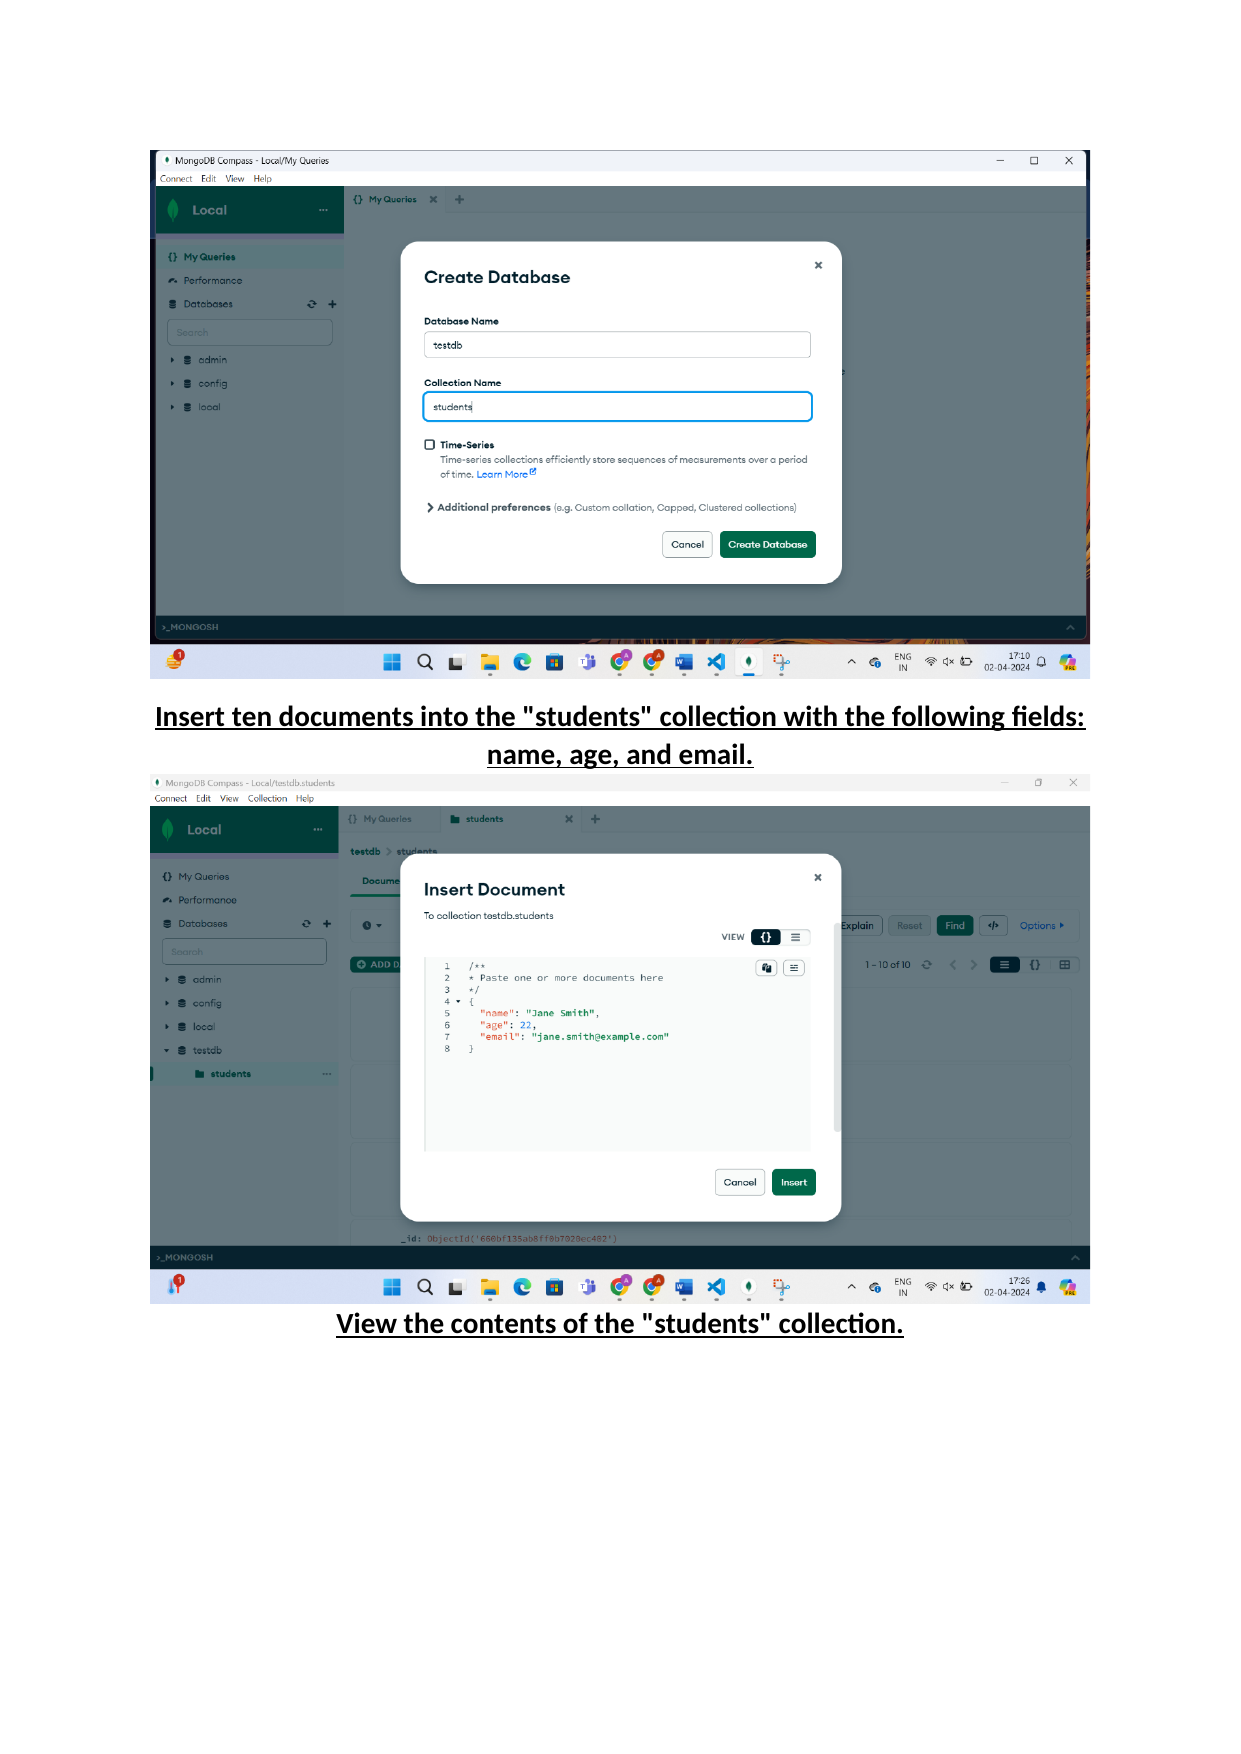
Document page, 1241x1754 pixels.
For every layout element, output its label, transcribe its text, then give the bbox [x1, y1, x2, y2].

text Insert ten documents into the "students" collection with the following fields: [150, 698, 1090, 733]
text View the contents of the "students" collection. [150, 1306, 1090, 1341]
text name, age, and email. [150, 736, 1090, 772]
picture [150, 774, 1091, 1304]
picture [150, 150, 1091, 679]
